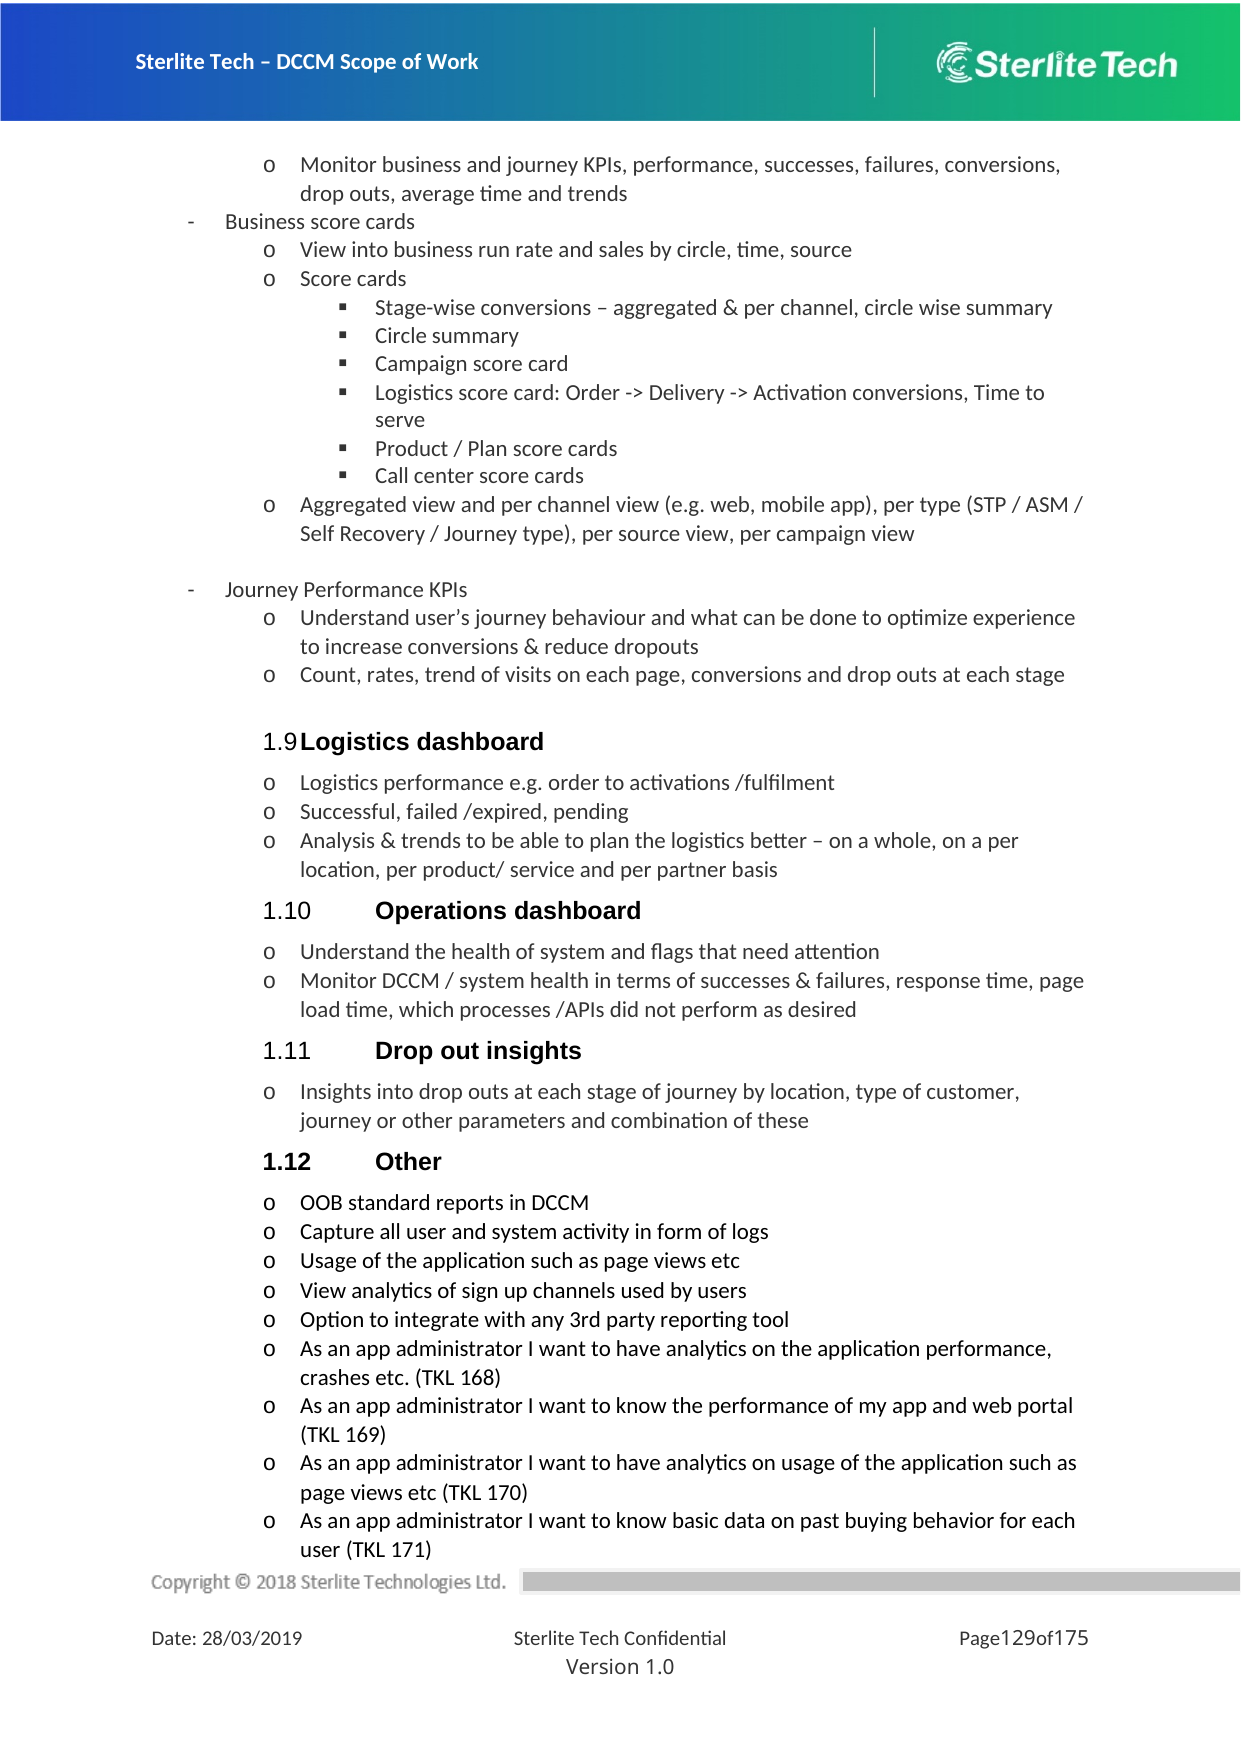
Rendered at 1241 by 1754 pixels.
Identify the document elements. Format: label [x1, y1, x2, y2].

picture [150, 1571, 511, 1595]
picture [0, 3, 1241, 121]
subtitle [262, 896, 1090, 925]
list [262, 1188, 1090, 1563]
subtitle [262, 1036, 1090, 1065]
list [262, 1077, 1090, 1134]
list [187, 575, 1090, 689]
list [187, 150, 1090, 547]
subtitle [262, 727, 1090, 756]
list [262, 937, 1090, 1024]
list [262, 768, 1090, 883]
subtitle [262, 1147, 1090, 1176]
